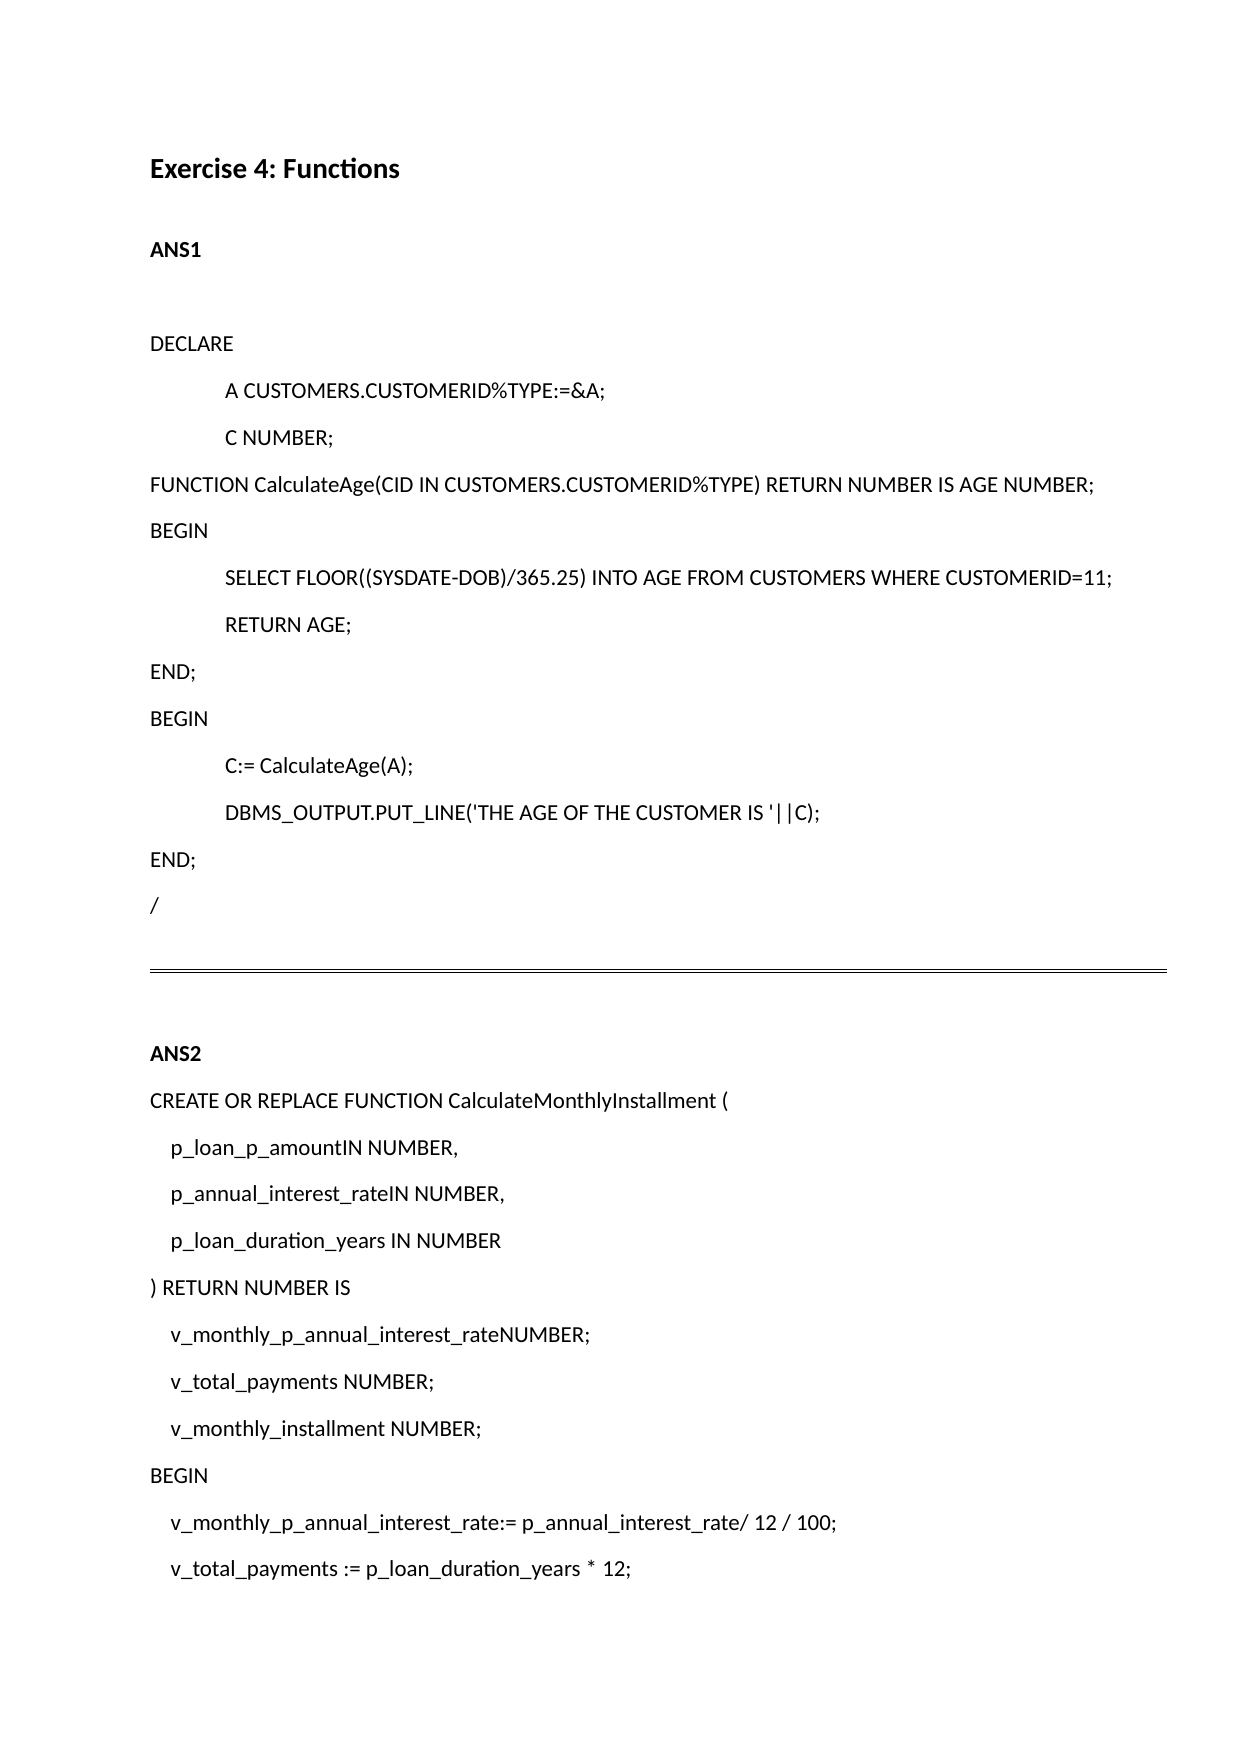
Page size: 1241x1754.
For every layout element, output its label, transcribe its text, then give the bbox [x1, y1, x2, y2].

text DBMS_OUTPUT.PUT_LINE('THE AGE OF THE CUSTOMER IS '||C); [150, 798, 1167, 826]
text v_total_payments := p_loan_duration_years * 12; [150, 1554, 1167, 1583]
text C:= CalculateAge(A); [150, 751, 1167, 779]
text ) RETURN NUMBER IS [150, 1273, 1167, 1301]
text p_annual_interest_rateIN NUMBER, [150, 1179, 1167, 1208]
text v_monthly_p_annual_interest_rateNUMBER; [150, 1320, 1167, 1348]
text CREATE OR REPLACE FUNCTION CalculateMonthlyInstallment ( [150, 1086, 1167, 1114]
text C NUMBER; [150, 423, 1167, 451]
text v_total_payments NUMBER; [150, 1367, 1167, 1395]
text A CUSTOMERS.CUSTOMERID%TYPE:=&A; [150, 376, 1167, 404]
text Exercise 4: Functions [150, 150, 1167, 186]
text BEGIN [150, 517, 1167, 544]
text END; [150, 845, 1167, 873]
text v_monthly_installment NUMBER; [150, 1414, 1167, 1442]
text FUNCTION CalculateAge(CID IN CUSTOMERS.CUSTOMERID%TYPE) RETURN NUMBER IS AGE NUMBER; [150, 470, 1167, 498]
text BEGIN [150, 1461, 1167, 1489]
text ANS2 [150, 1039, 1167, 1067]
text p_loan_duration_years IN NUMBER [150, 1226, 1167, 1254]
text p_loan_p_amountIN NUMBER, [150, 1133, 1167, 1161]
text / [150, 892, 1167, 919]
text END; [150, 657, 1167, 685]
text RETURN AGE; [150, 610, 1167, 638]
text DECLARE [150, 329, 1167, 357]
text v_monthly_p_annual_interest_rate:= p_annual_interest_rate/ 12 / 100; [150, 1508, 1167, 1536]
text ANS1 [150, 235, 1167, 263]
text SELECT FLOOR((SYSDATE-DOB)/365.25) INTO AGE FROM CUSTOMERS WHERE CUSTOMERID=11; [150, 563, 1167, 591]
text BEGIN [150, 704, 1167, 732]
